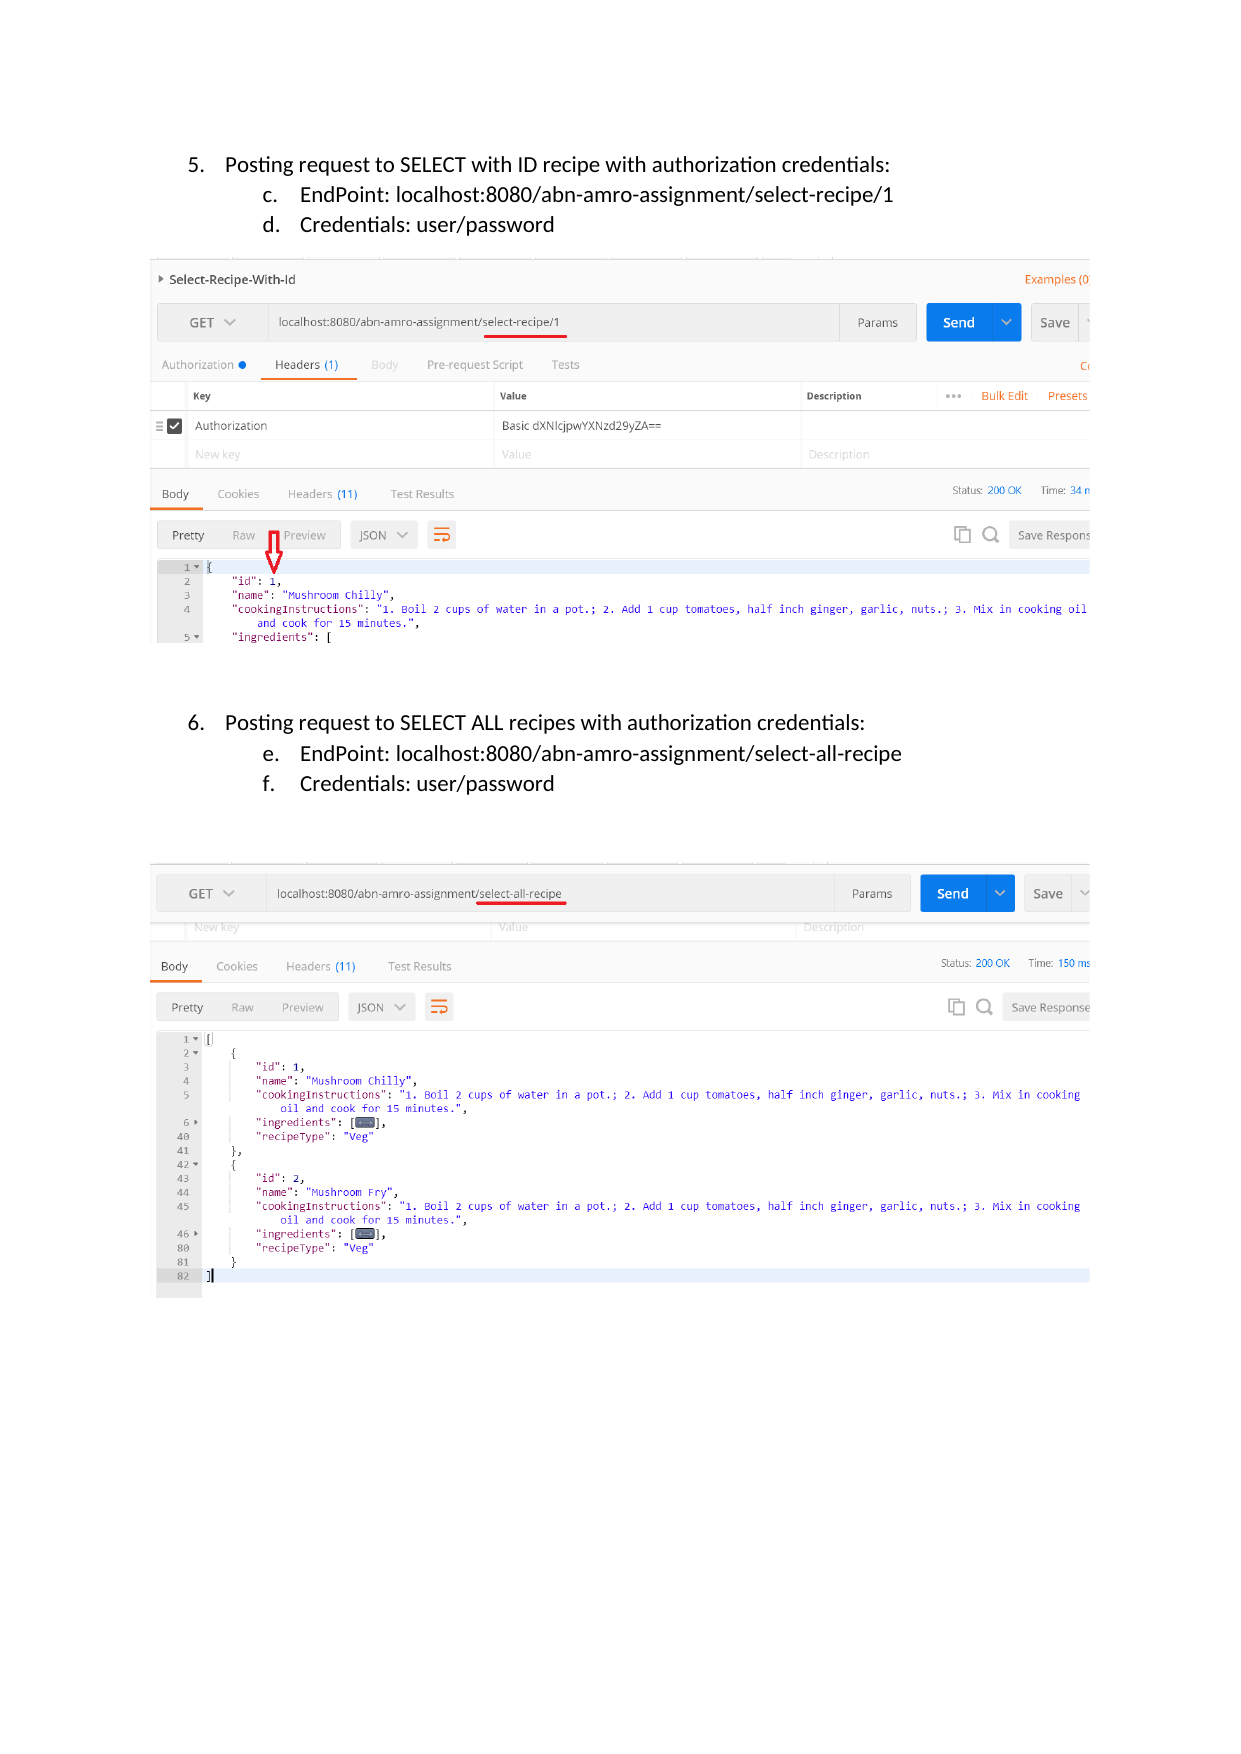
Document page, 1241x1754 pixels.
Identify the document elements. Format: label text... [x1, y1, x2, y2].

list Credentials: user/password [262, 769, 1090, 797]
list Posting request to SELECT ALL recipes with authorization credentials: [187, 708, 1090, 736]
list Credentials: user/password [262, 210, 1090, 238]
picture [150, 862, 1090, 1298]
picture [150, 257, 1090, 643]
list EndPoint: localhost:8080/abn-amro-assignment/select-all-recipe [262, 739, 1090, 767]
list EndPoint: localhost:8080/abn-amro-assignment/select-recipe/1 [262, 180, 1090, 208]
list Posting request to SELECT with ID recipe with authorization credentials: [187, 150, 1090, 178]
